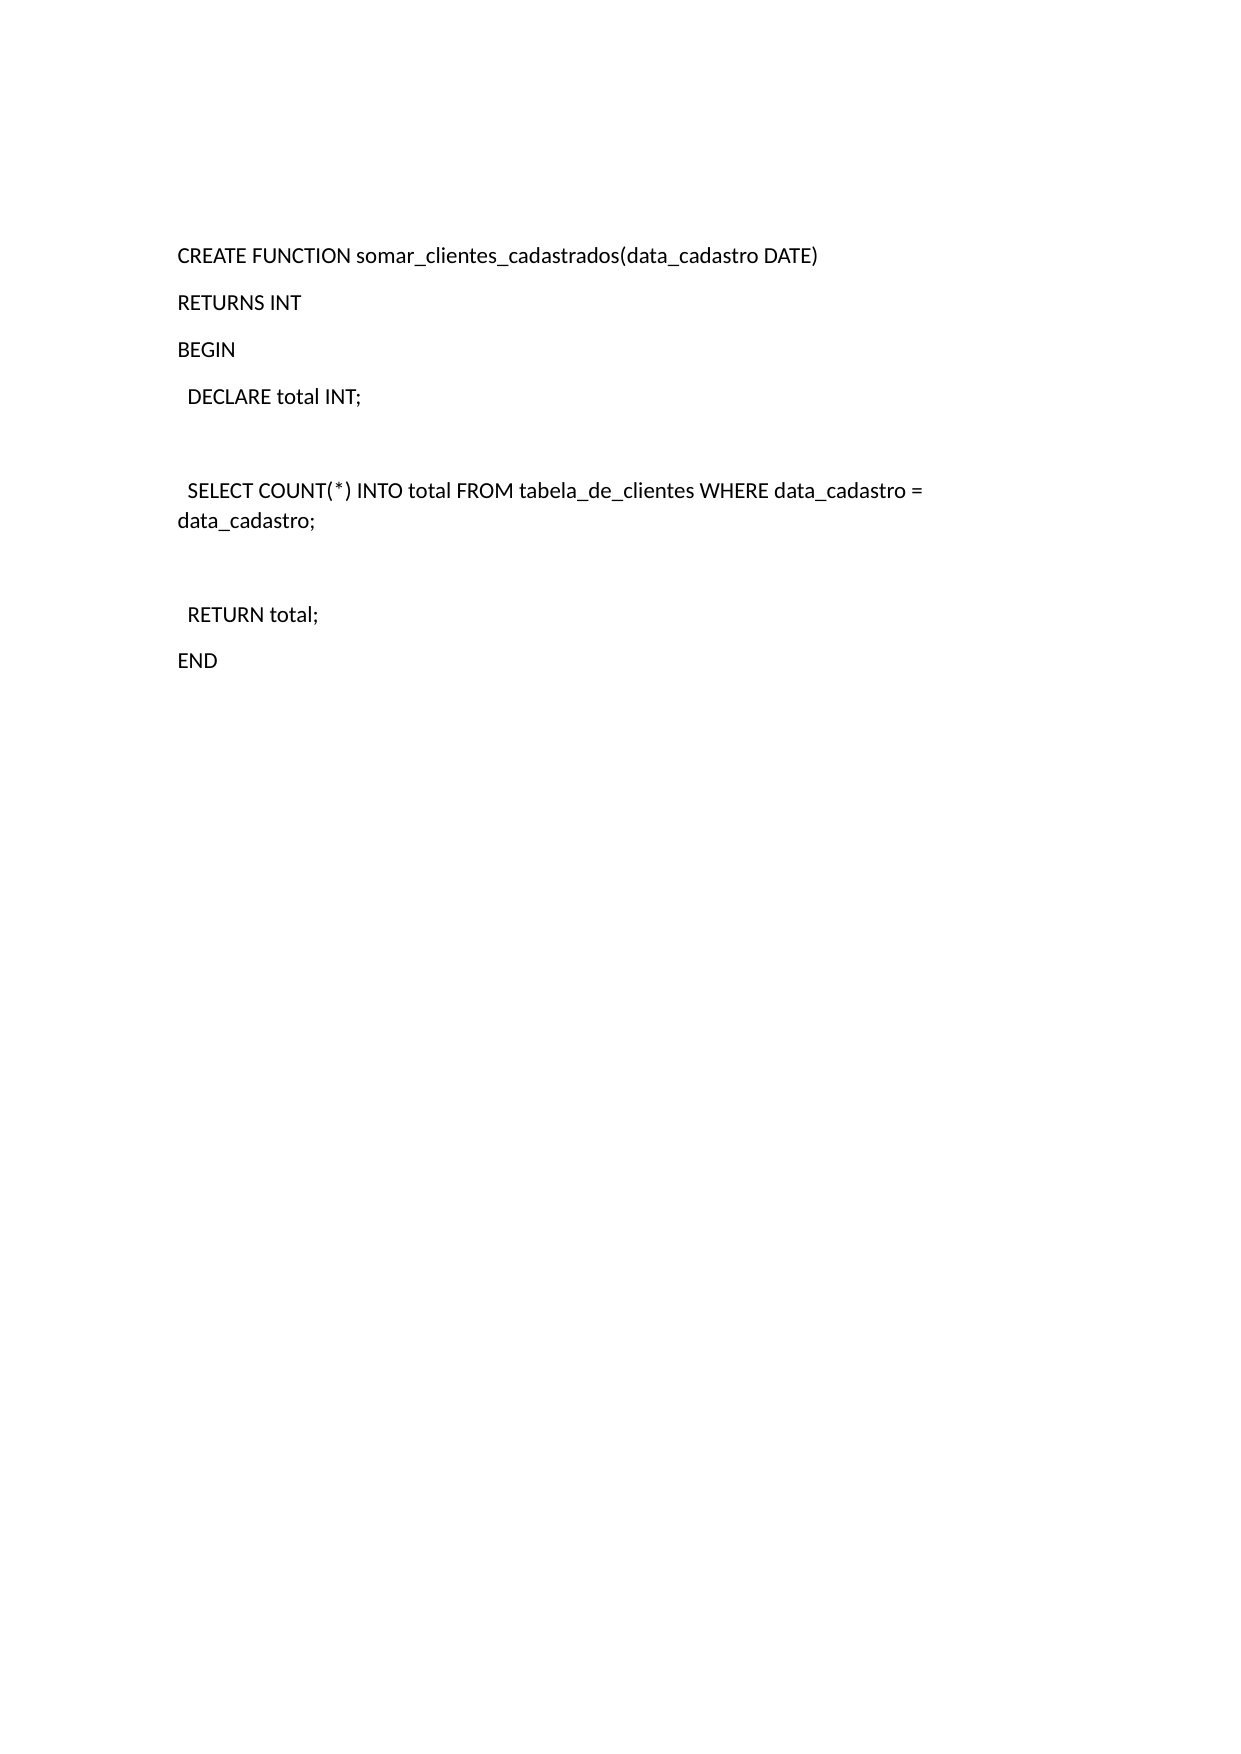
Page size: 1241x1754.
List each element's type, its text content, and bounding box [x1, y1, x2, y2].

text BEGIN [177, 335, 1063, 363]
text END [177, 647, 1063, 674]
text CREATE FUNCTION somar_clientes_cadastrados(data_cadastro DATE) [177, 241, 1063, 269]
text DECLARE total INT; [177, 382, 1063, 410]
text SELECT COUNT(*) INTO total FROM tabela_de_clientes WHERE data_cadastro = data_cadastro; [177, 476, 1063, 534]
text RETURN total; [177, 600, 1063, 628]
text RETURNS INT [177, 288, 1063, 316]
